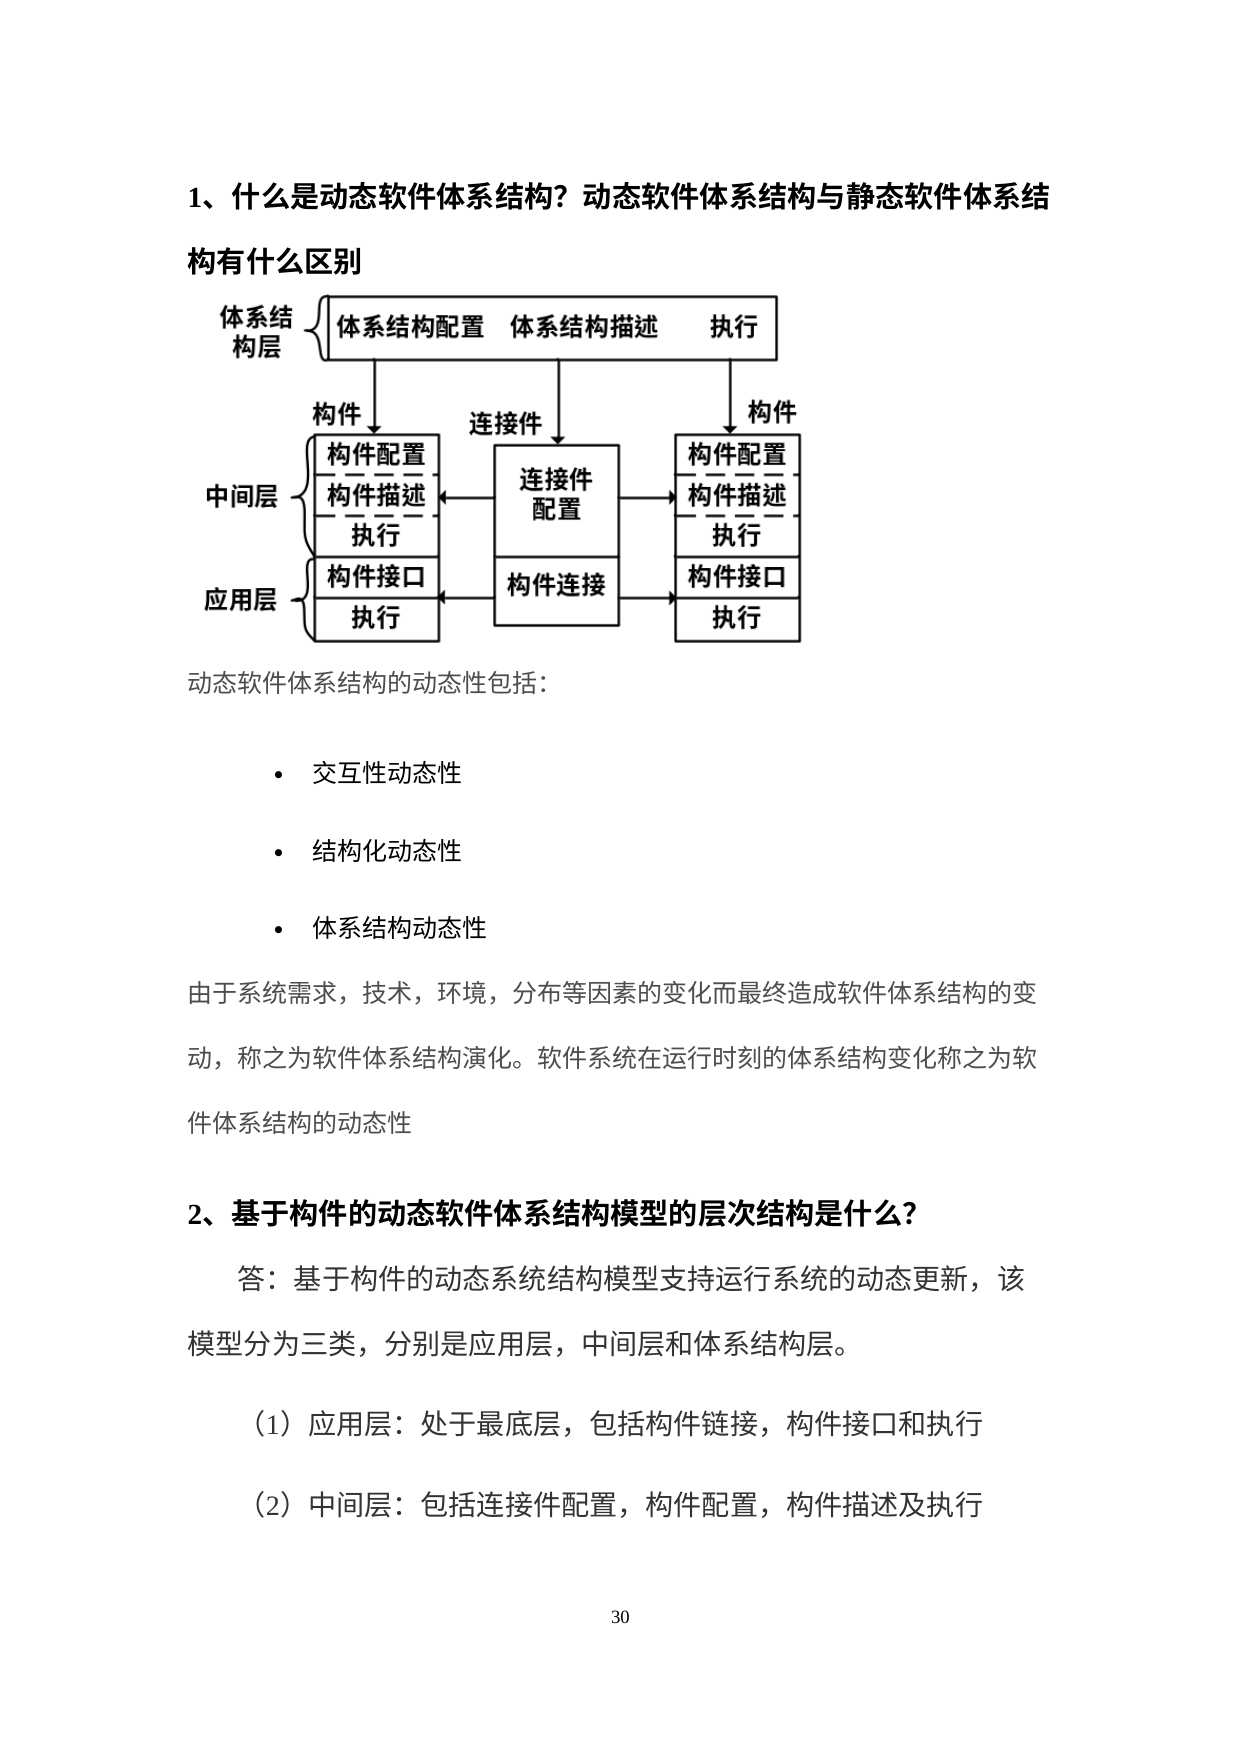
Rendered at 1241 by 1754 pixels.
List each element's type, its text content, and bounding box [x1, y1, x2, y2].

list 结构化动态性 [275, 817, 1053, 882]
text 由于系统需求，技术，环境，分布等因素的变化而最终造成软件体系结构的变动，称之为软件体系结构演化。软件系统在运行时刻的体系结构变化称之为软件体系结构的动态性 [187, 959, 1053, 1154]
text 动态软件体系结构的动态性包括： [187, 649, 1053, 714]
list 体系结构动态性 [275, 894, 1053, 959]
text 2、基于构件的动态软件体系结构模型的层次结构是什么？ [187, 1179, 1053, 1244]
text 1、什么是动态软件体系结构？动态软件体系结构与静态软件体系结构有什么区别 [187, 162, 1053, 292]
text （2）中间层：包括连接件配置，构件配置，构件描述及执行 [187, 1471, 1053, 1536]
text （1）应用层：处于最底层，包括构件链接，构件接口和执行 [187, 1390, 1053, 1455]
text 答：基于构件的动态系统结构模型支持运行系统的动态更新，该模型分为三类，分别是应用层，中间层和体系结构层。 [187, 1244, 1053, 1374]
list 交互性动态性 [275, 739, 1053, 804]
